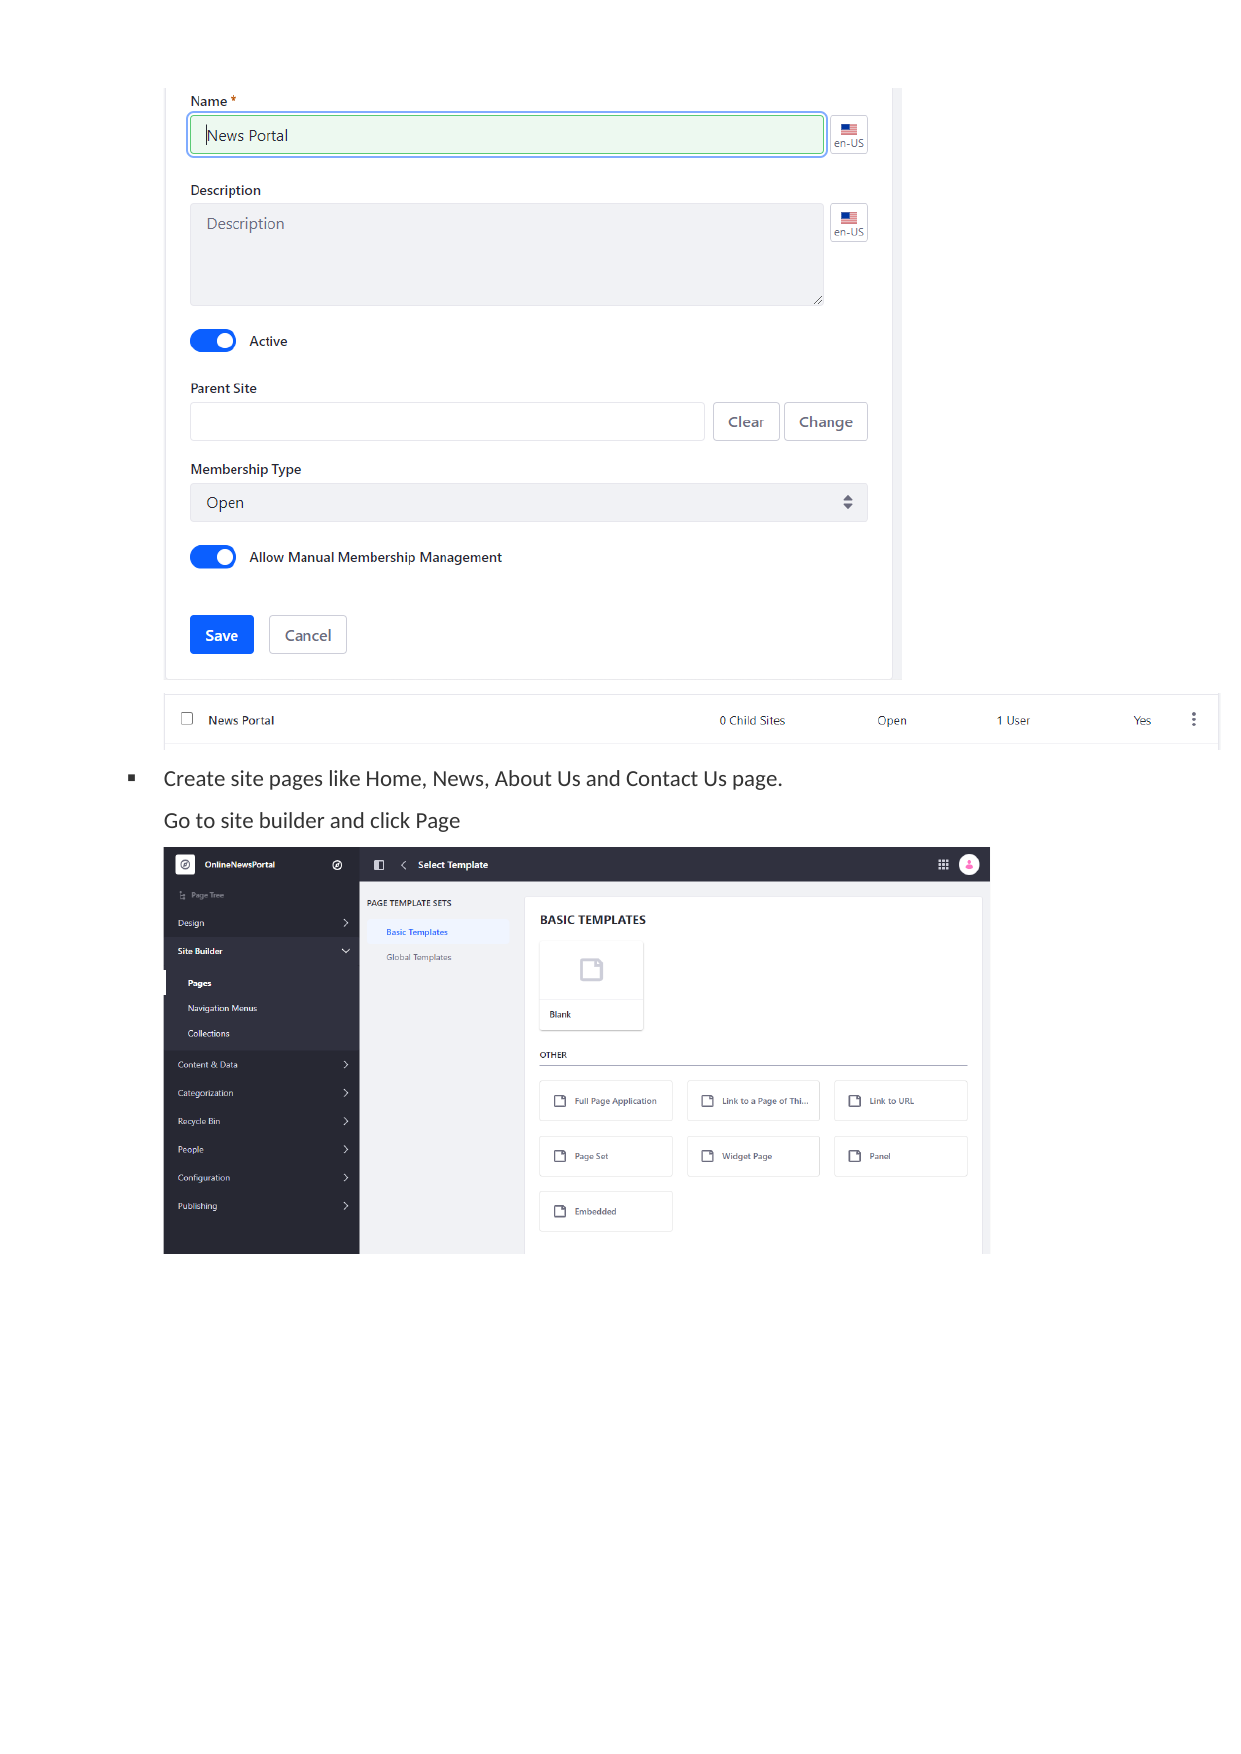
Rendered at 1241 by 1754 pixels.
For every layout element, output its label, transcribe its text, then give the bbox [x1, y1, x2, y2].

list Go to site builder and click Page [164, 806, 1146, 834]
list Create site pages like Home, News, About Us and Contact Us page. [126, 764, 1146, 792]
picture [163, 88, 902, 680]
picture [163, 693, 1221, 750]
picture [163, 847, 991, 1254]
